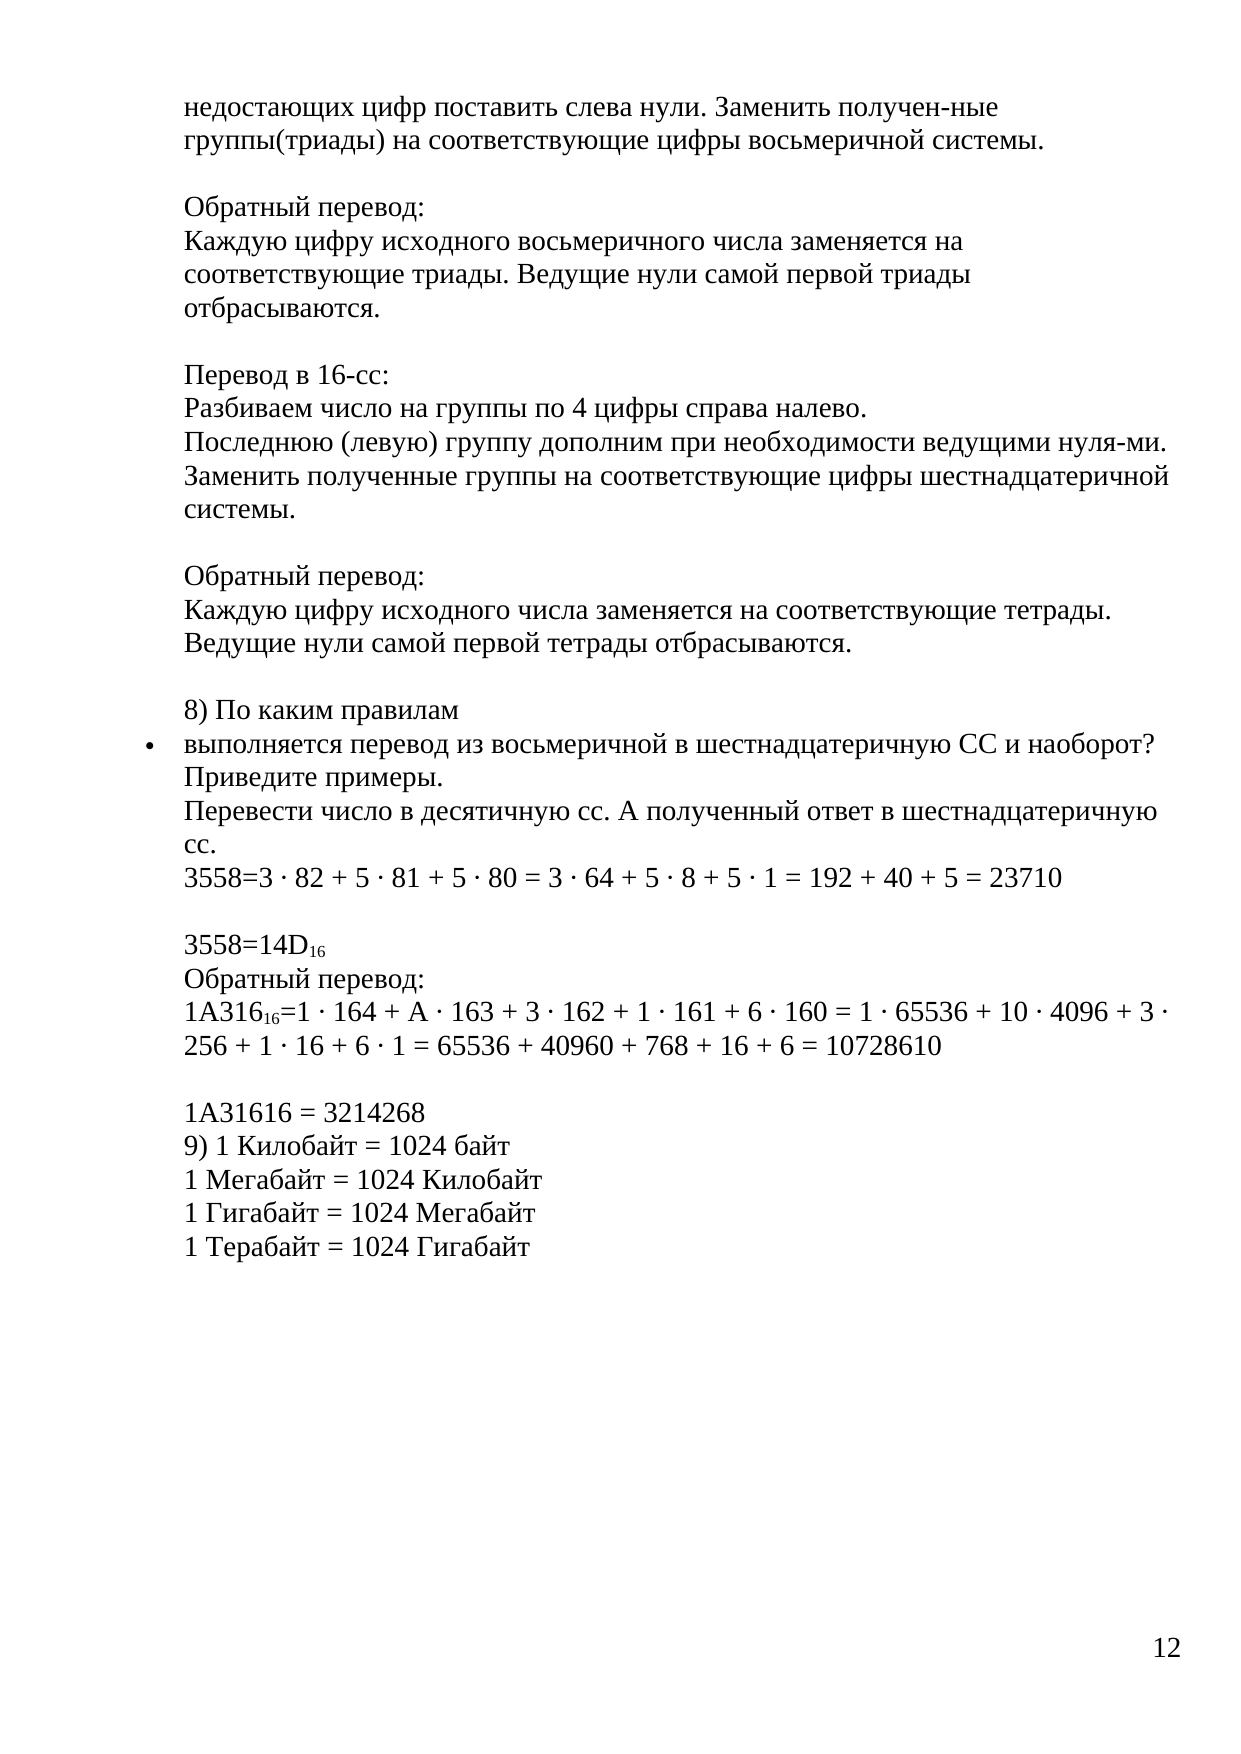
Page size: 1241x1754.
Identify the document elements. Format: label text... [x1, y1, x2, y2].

list выполняется перевод из восьмеричной в шестнадцатеричную СС и наоборот? Приведите примеры. Перевести число в десятичную сс. А полученный ответ в шестнадцатеричную сс. 3558=3 ∙ 82 + 5 ∙ 81 + 5 ∙ 80 = 3 ∙ 64 + 5 ∙ 8 + 5 ∙ 1 = 192 + 40 + 5 = 23710 3558=14D16 Обратный перевод: 1А31616=1 ∙ 164 + А ∙ 163 + 3 ∙ 162 + 1 ∙ 161 + 6 ∙ 160 = 1 ∙ 65536 + 10 ∙ 4096 + 3 ∙ 256 + 1 ∙ 16 + 6 ∙ 1 = 65536 + 40960 + 768 + 16 + 6 = 10728610 1А31616 = 3214268 9) 1 Килобайт = 1024 байт 1 Мегабайт = 1024 Килобайт 1 Гигабайт = 1024 Мегабайт 1 Терабайт = 1024 Гигабайт [146, 726, 1175, 1263]
